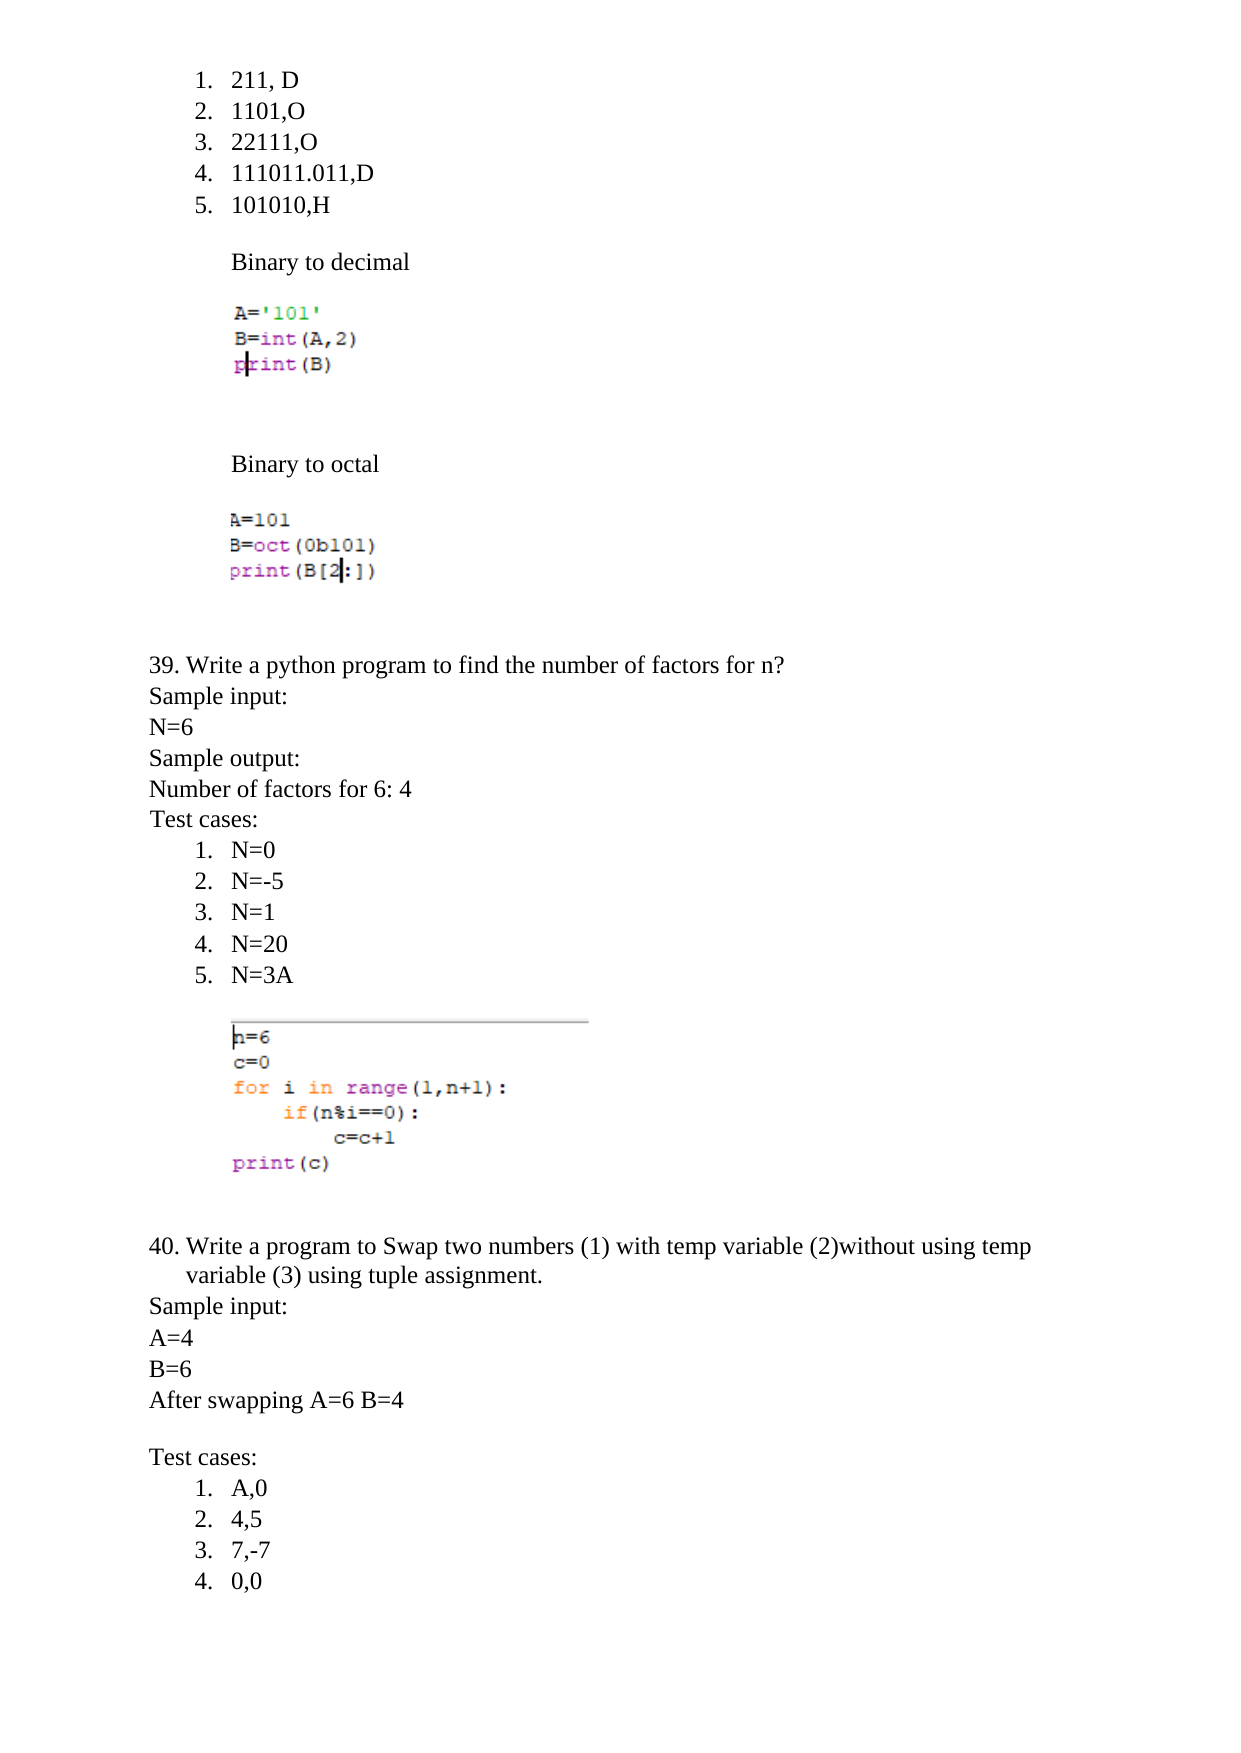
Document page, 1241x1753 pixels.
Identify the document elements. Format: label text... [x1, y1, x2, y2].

list 111011.011,D [194, 158, 1091, 187]
text Binary to octal [231, 449, 1091, 478]
list 22111,O [194, 127, 1091, 156]
text Binary to decimal [231, 247, 1091, 276]
list A,0 [194, 1473, 1091, 1502]
list N=-5 [194, 866, 1091, 895]
list Write a python program to find the number of factors for n? [148, 650, 1091, 679]
list 4,5 [194, 1504, 1091, 1533]
text After swapping A=6 B=4 [148, 1385, 1091, 1414]
text N=6 [148, 712, 1091, 741]
picture [230, 1017, 589, 1202]
list N=3A [194, 960, 1091, 988]
text Sample input: [148, 681, 1091, 710]
list N=0 [194, 835, 1091, 864]
list N=20 [194, 929, 1091, 957]
list 1101,O [194, 96, 1091, 125]
picture [230, 507, 444, 621]
text Sample input: [148, 1291, 1091, 1320]
list Write a program to Swap two numbers (1) with temp variable (2)without using temp variable (3) using tuple assignment. [148, 1231, 1091, 1289]
list 0,0 [194, 1566, 1091, 1595]
list 7,-7 [194, 1535, 1091, 1564]
text A=4 [148, 1323, 1091, 1351]
text Number of factors for 6: 4 Test cases: [148, 774, 455, 833]
list 211, D [194, 65, 1091, 94]
text Sample output: [148, 743, 1091, 772]
list 101010,H [194, 190, 1091, 218]
picture [230, 305, 427, 421]
list N=1 [194, 897, 1091, 926]
text Test cases: [148, 1442, 1091, 1471]
text B=6 [148, 1354, 1091, 1382]
